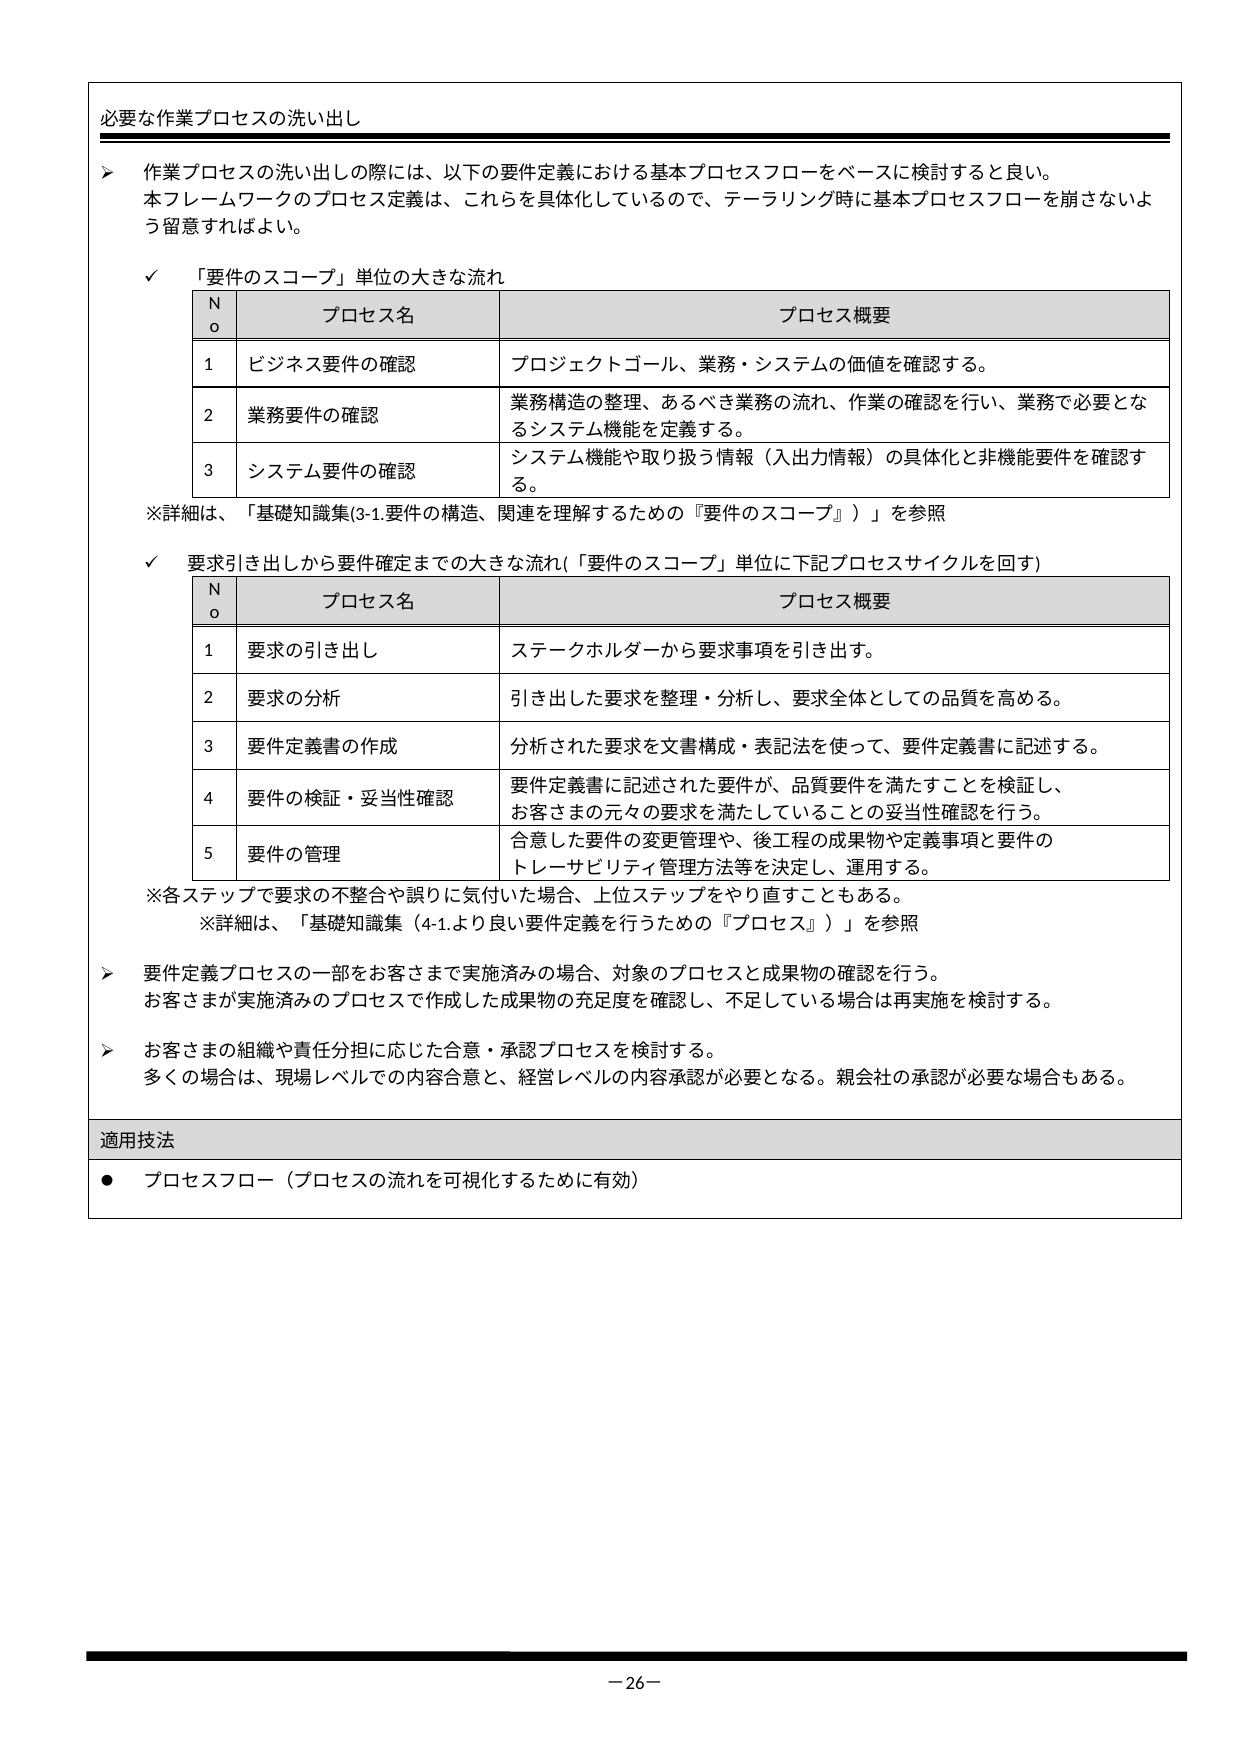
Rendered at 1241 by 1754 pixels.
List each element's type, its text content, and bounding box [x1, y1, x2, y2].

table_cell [89, 83, 1181, 1119]
table_cell 適用技法 [89, 1120, 1181, 1159]
table_cell プロセスフロー（プロセスの流れを可視化するために有効） [89, 1160, 1181, 1218]
